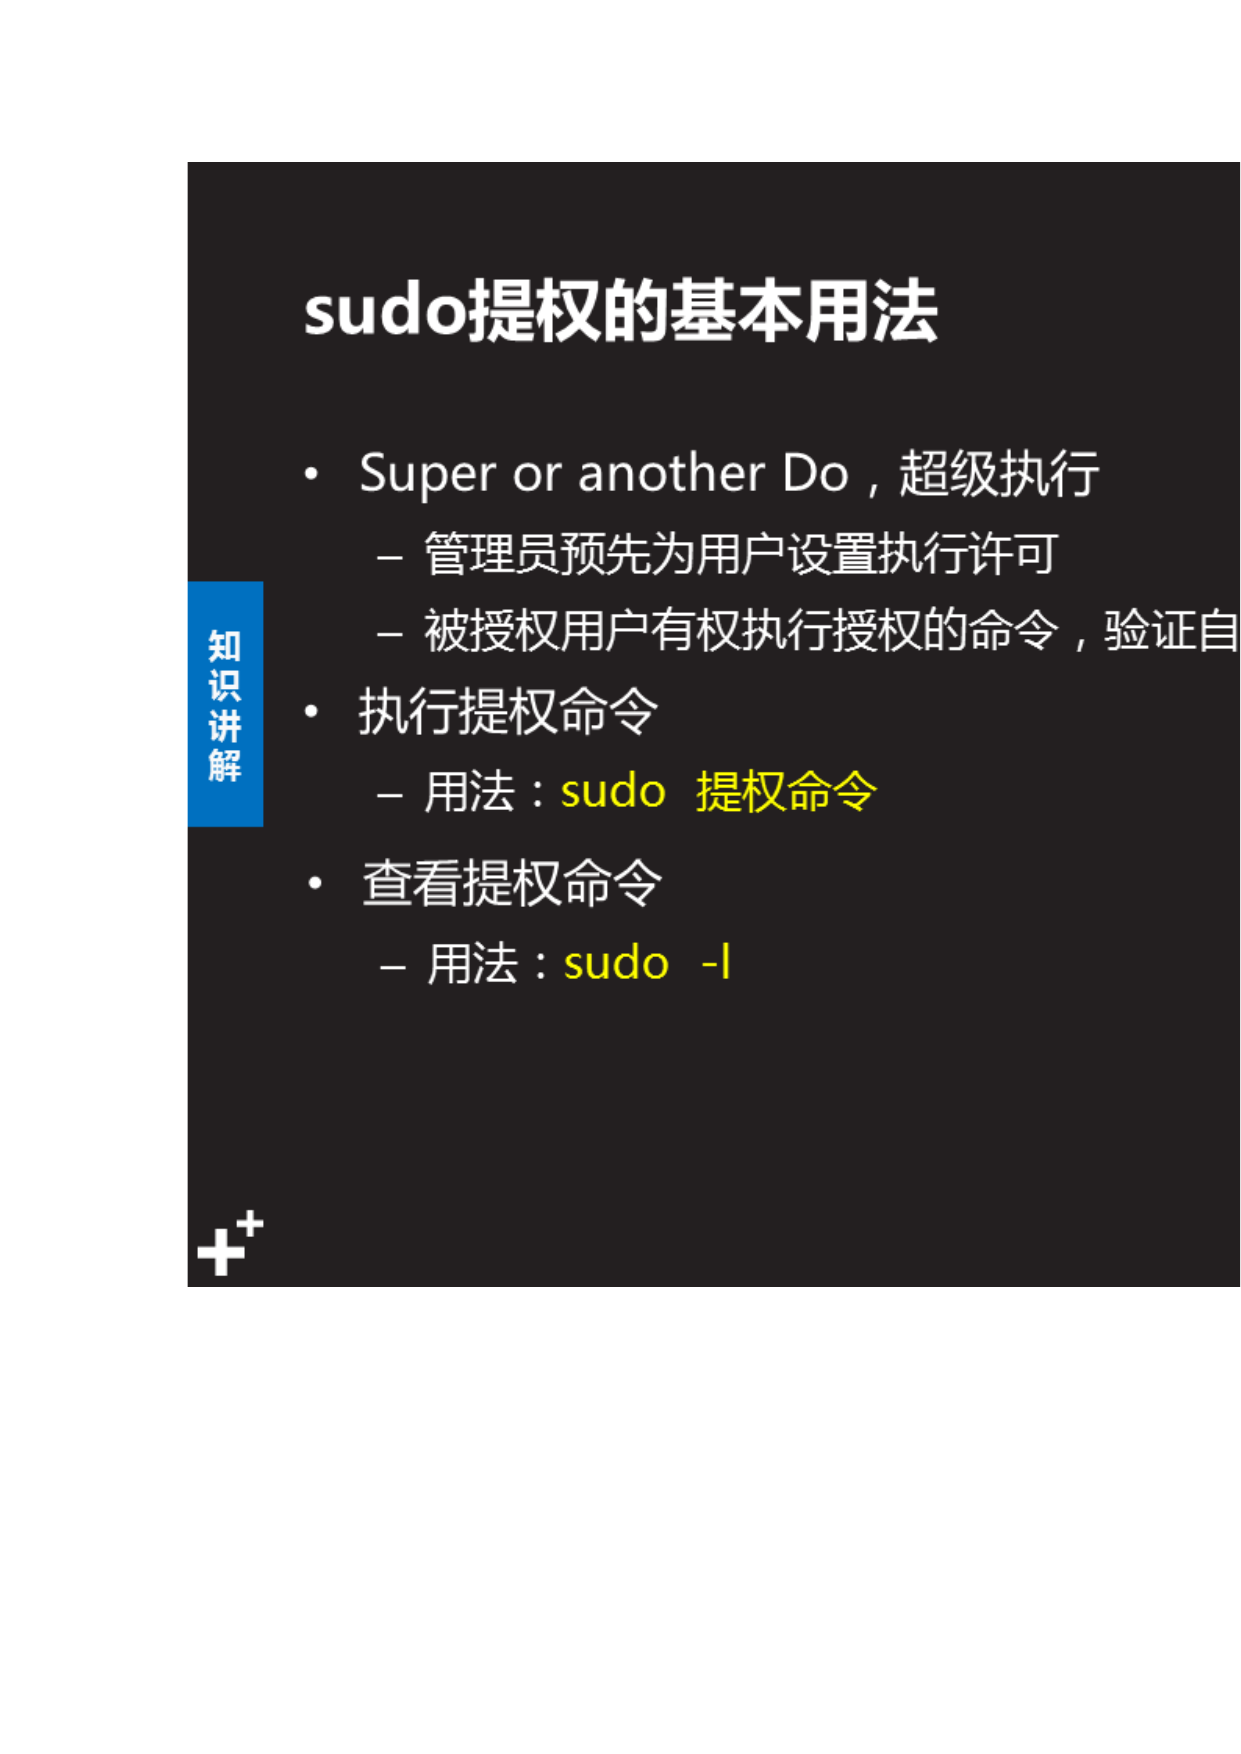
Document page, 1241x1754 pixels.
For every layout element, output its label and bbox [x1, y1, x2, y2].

picture [187, 162, 1241, 1287]
